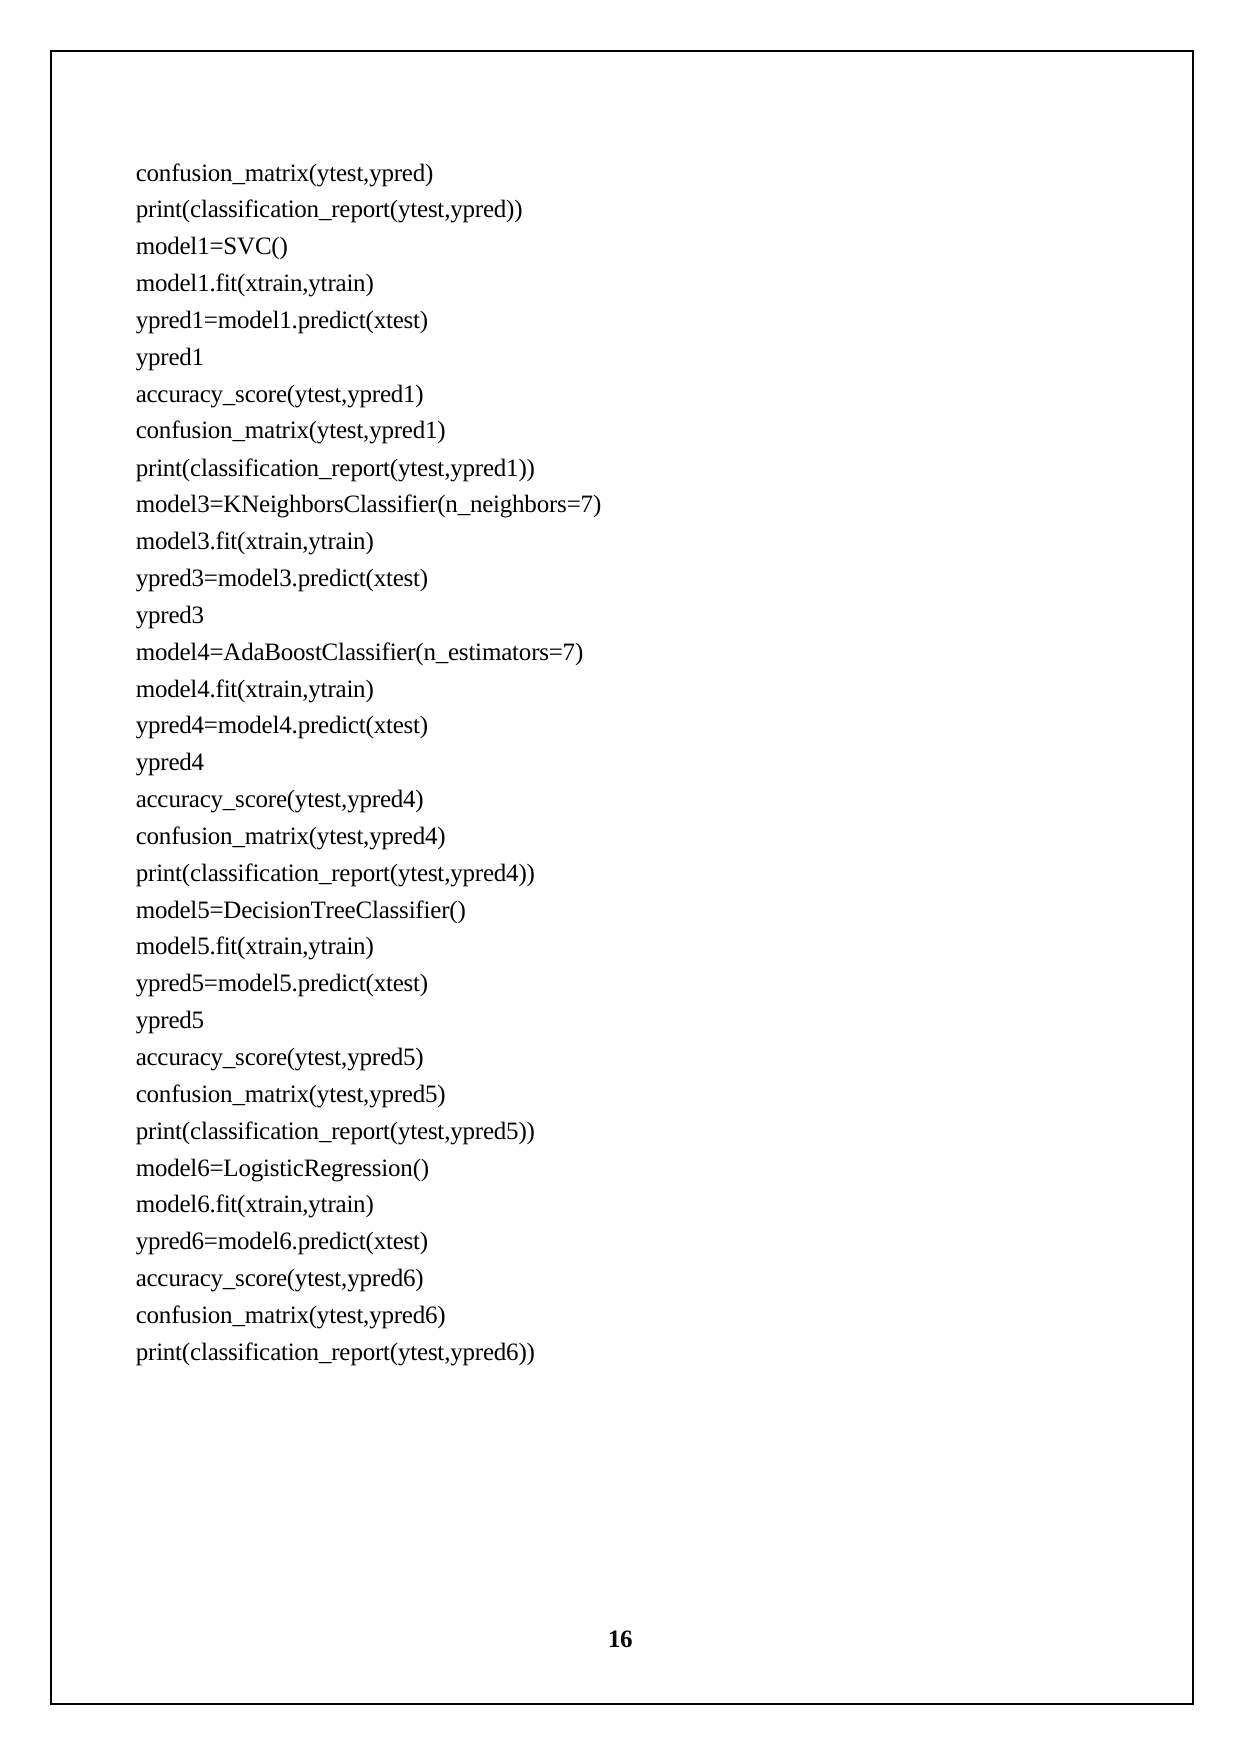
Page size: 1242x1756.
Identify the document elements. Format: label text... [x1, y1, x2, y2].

text print(classification_report(ytest,ypred1)) model3=KNeighborsClassifier(n_neighbors=7) model3.fit(xtrain,ytrain) ypred3=model3.predict(xtest) [136, 453, 649, 592]
text ypred4 accuracy_score(ytest,ypred4) confusion_matrix(ytest,ypred4) [136, 747, 457, 850]
text print(classification_report(ytest,ypred5)) model6=LogisticRegression() model6.fit(xtrain,ytrain) ypred6=model6.predict(xtest) accuracy_score(ytest,ypred6) confusion_matrix(ytest,ypred6) print(classification_report(ytest,ypred6)) [136, 1116, 649, 1365]
text ypred5 accuracy_score(ytest,ypred5) confusion_matrix(ytest,ypred5) [136, 1005, 457, 1108]
text print(classification_report(ytest,ypred4)) model5=DecisionTreeClassifier() model5.fit(xtrain,ytrain) ypred5=model5.predict(xtest) [136, 858, 649, 997]
text ypred3 model4=AdaBoostClassifier(n_estimators=7) model4.fit(xtrain,ytrain) ypred4=model4.predict(xtest) [136, 600, 649, 739]
text confusion_matrix(ytest,ypred) print(classification_report(ytest,ypred)) model1=SVC() model1.fit(xtrain,ytrain) ypred1=model1.predict(xtest) [136, 158, 526, 334]
text ypred1 accuracy_score(ytest,ypred1) confusion_matrix(ytest,ypred1) [136, 342, 457, 444]
